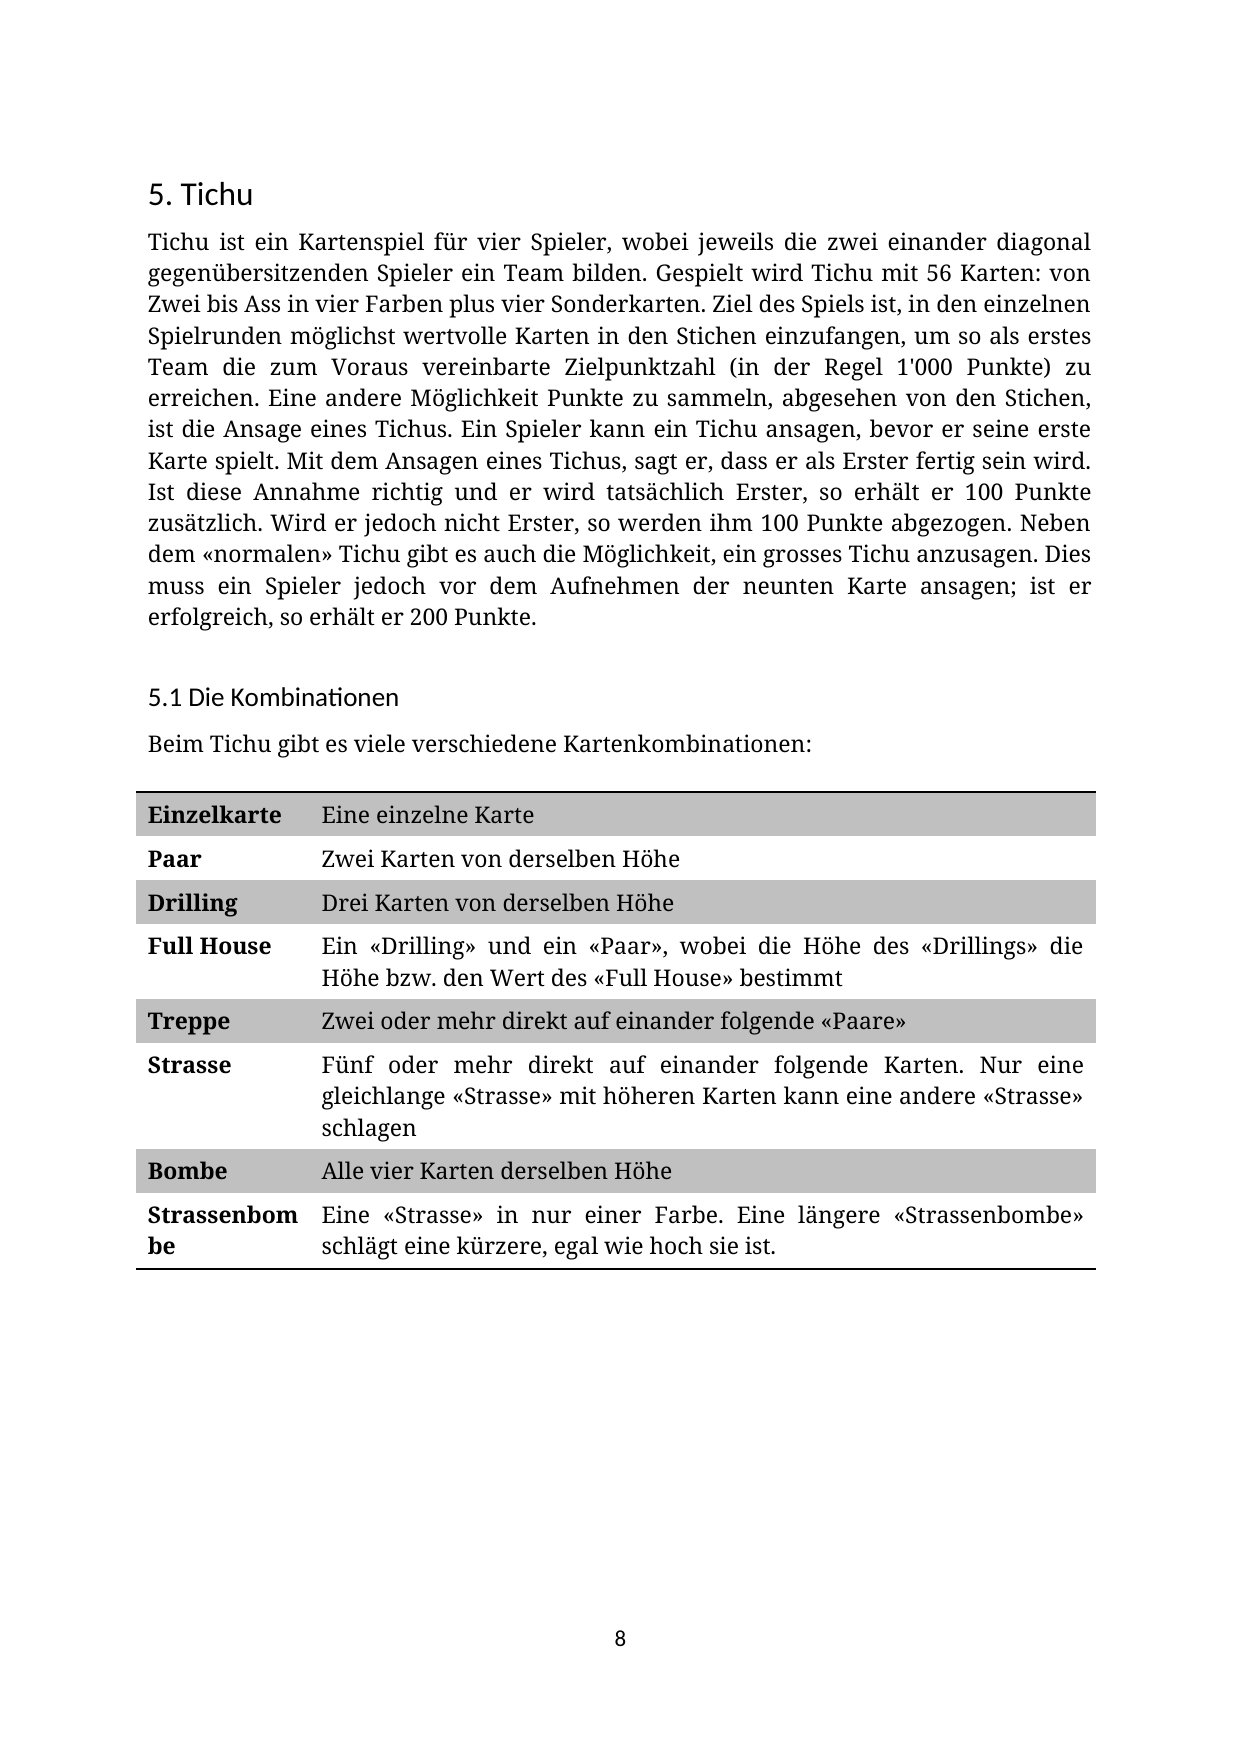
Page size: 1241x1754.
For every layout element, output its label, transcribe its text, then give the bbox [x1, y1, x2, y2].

text 5. Tichu [148, 173, 1093, 213]
table_cell Drilling [136, 880, 310, 924]
table_cell Eine «Strasse» in nur einer Farbe. Eine längere «Strassenbombe» schlägt eine kürzere, egal wie hoch sie ist. [310, 1193, 1096, 1268]
table_cell Drei Karten von derselben Höhe [310, 880, 1096, 924]
text 5.1 Die Kombinationen [148, 680, 1093, 713]
table_cell Paar [136, 836, 310, 880]
table_cell Full House [136, 924, 310, 999]
table_cell Zwei Karten von derselben Höhe [310, 836, 1096, 880]
table_cell Alle vier Karten derselben Höhe [310, 1149, 1096, 1193]
table_cell Strasse [136, 1043, 310, 1149]
table_cell Strassenbombe [136, 1193, 310, 1268]
table_header Eine einzelne Karte [310, 793, 1096, 836]
table_cell Bombe [136, 1149, 310, 1193]
table_cell Treppe [136, 999, 310, 1043]
table_cell Fünf oder mehr direkt auf einander folgende Karten. Nur eine gleichlange «Strasse» mit höheren Karten kann eine andere «Strasse» schlagen [310, 1043, 1096, 1149]
text Tichu ist ein Kartenspiel für vier Spieler, wobei jeweils die zwei einander diagonal gegenübersitzenden Spieler ein Team bilden. Gespielt wird Tichu mit 56 Karten: von Zwei bis Ass in vier Farben plus vier Sonderkarten. Ziel des Spiels ist, in den einzelnen Spielrunden möglichst wertvolle Karten in den Stichen einzufangen, um so als erstes Team die zum Voraus vereinbarte Zielpunktzahl (in der Regel 1'000 Punkte) zu erreichen. Eine andere Möglichkeit Punkte zu sammeln, abgesehen von den Stichen, ist die Ansage eines Tichus. Ein Spieler kann ein Tichu ansagen, bevor er seine erste Karte spielt. Mit dem Ansagen eines Tichus, sagt er, dass er als Erster fertig sein wird. Ist diese Annahme richtig und er wird tatsächlich Erster, so erhält er 100 Punkte zusätzlich. Wird er jedoch nicht Erster, so werden ihm 100 Punkte abgezogen. Neben dem «normalen» Tichu gibt es auch die Möglichkeit, ein grosses Tichu anzusagen. Dies muss ein Spieler jedoch vor dem Aufnehmen der neunten Karte ansagen; ist er erfolgreich, so erhält er 200 Punkte. [148, 226, 1093, 632]
text Beim Tichu gibt es viele verschiedene Kartenkombinationen: [148, 728, 1093, 759]
table_cell Ein «Drilling» und ein «Paar», wobei die Höhe des «Drillings» die Höhe bzw. den Wert des «Full House» bestimmt [310, 924, 1096, 999]
table_cell Zwei oder mehr direkt auf einander folgende «Paare» [310, 999, 1096, 1043]
table_header Einzelkarte [136, 793, 310, 836]
